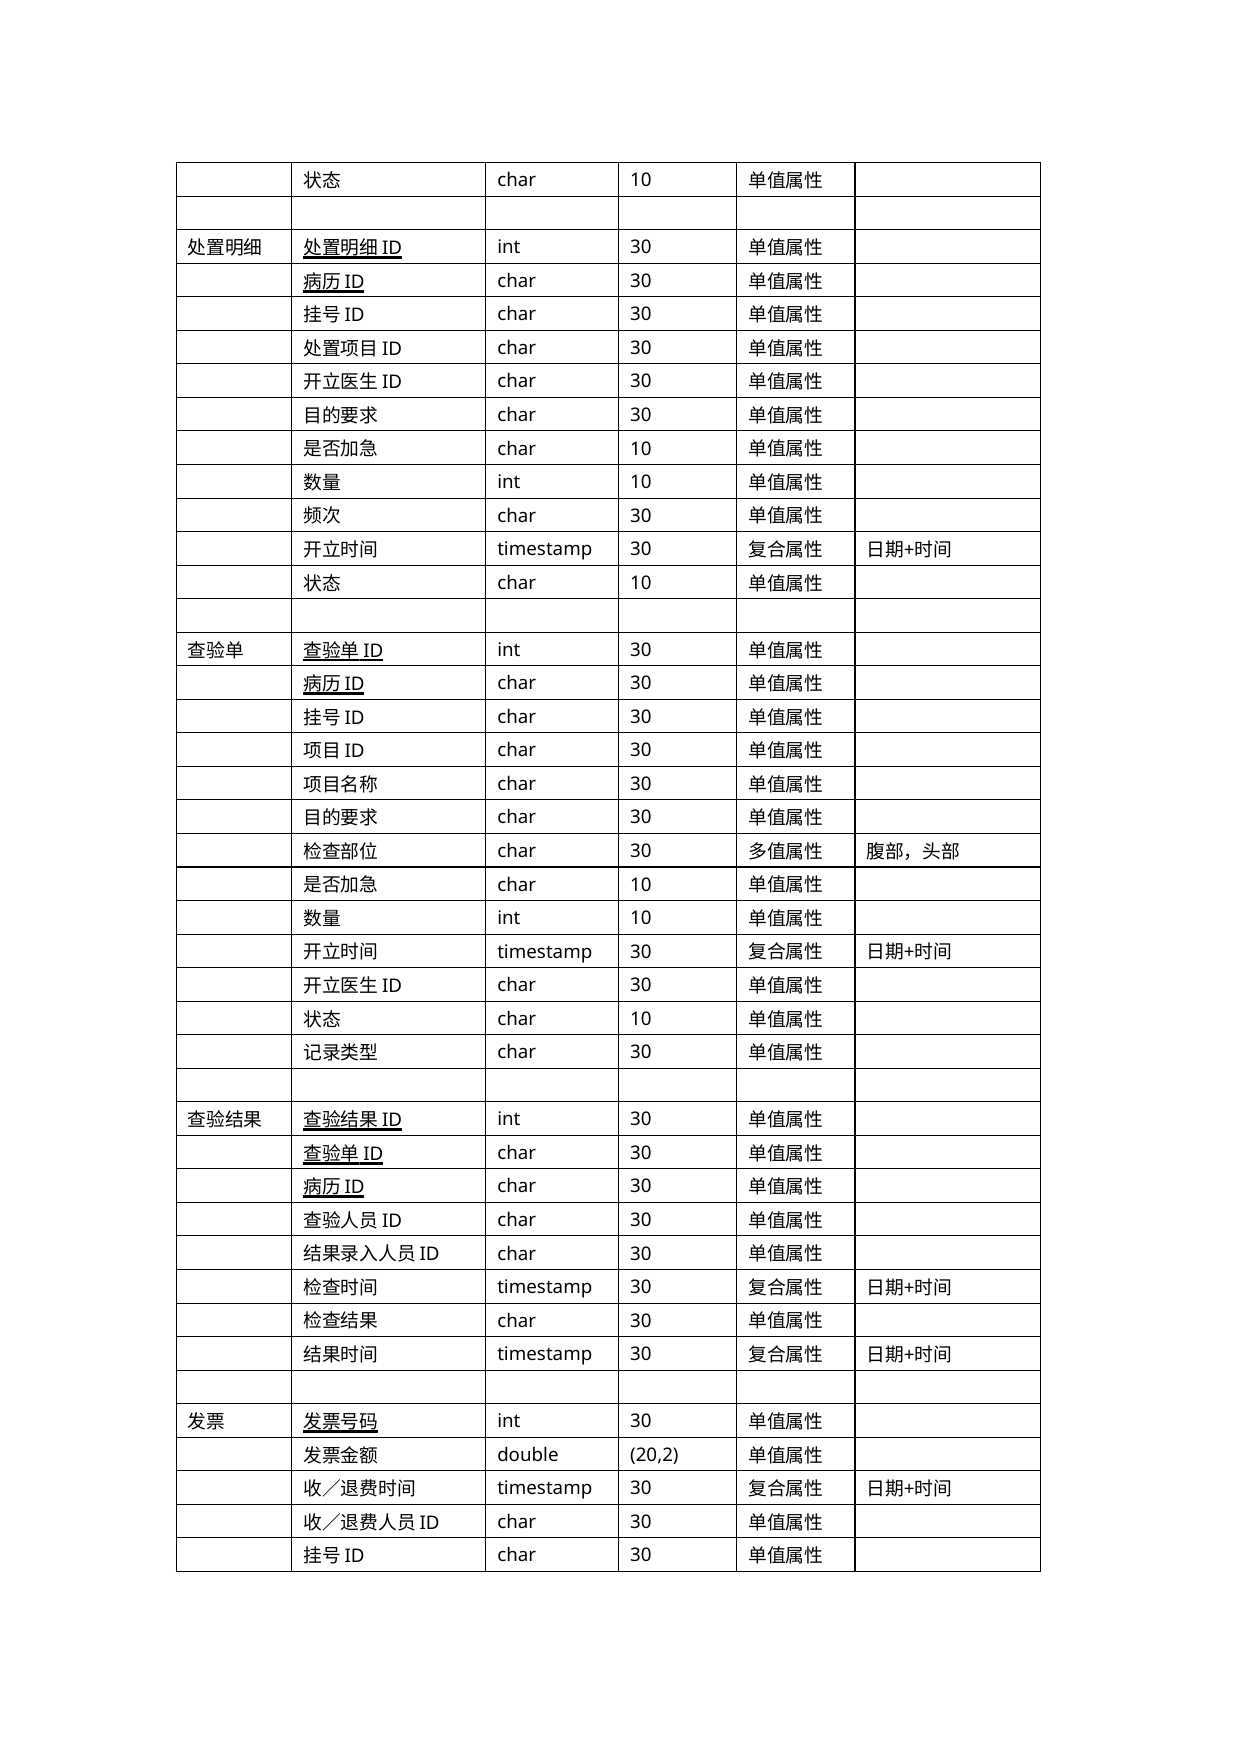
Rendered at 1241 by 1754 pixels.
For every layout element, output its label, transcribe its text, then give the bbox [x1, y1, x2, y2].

table_cell [856, 1035, 1040, 1068]
table_cell 单值属性 [737, 1304, 854, 1336]
table_cell [177, 1438, 291, 1470]
table_cell int [486, 465, 618, 497]
table_cell [177, 1069, 291, 1101]
table_cell [619, 1371, 736, 1403]
table_cell 单值属性 [737, 1538, 854, 1571]
table_cell 单值属性 [737, 264, 854, 296]
table_cell 日期+时间 [856, 1270, 1040, 1302]
table_cell char [486, 1203, 618, 1235]
table_cell 状态 [292, 566, 485, 598]
table_cell 单值属性 [737, 1505, 854, 1537]
table_cell int [486, 230, 618, 263]
table_cell [177, 1270, 291, 1302]
table_cell [856, 1236, 1040, 1269]
table_cell 30 [619, 230, 736, 263]
table_cell 复合属性 [737, 935, 854, 967]
table_cell [177, 431, 291, 464]
table_cell [856, 465, 1040, 497]
table_cell 发票 [177, 1404, 291, 1437]
table_cell [856, 1169, 1040, 1202]
table_cell 处置明细 [177, 230, 291, 263]
table_cell [177, 1136, 291, 1168]
table_cell [177, 733, 291, 766]
table_cell 单值属性 [737, 297, 854, 330]
table_cell char [486, 1035, 618, 1068]
table_cell [856, 599, 1040, 632]
table_cell 查验人员ID [292, 1203, 485, 1235]
table_cell [856, 163, 1040, 196]
table_cell 单值属性 [737, 868, 854, 900]
table_cell [856, 733, 1040, 766]
table_cell 30 [619, 1169, 736, 1202]
table_cell [177, 800, 291, 833]
table_cell 是否加急 [292, 431, 485, 464]
table_cell [177, 700, 291, 732]
table_cell char [486, 1505, 618, 1537]
table_cell 多值属性 [737, 834, 854, 866]
table_cell [177, 666, 291, 699]
table_cell [856, 364, 1040, 397]
table_cell 30 [619, 1471, 736, 1504]
table_cell 单值属性 [737, 968, 854, 1001]
table_cell 检查部位 [292, 834, 485, 866]
table_cell [856, 700, 1040, 732]
table_cell [177, 868, 291, 900]
table_cell 单值属性 [737, 431, 854, 464]
table_cell 10 [619, 566, 736, 598]
table_cell 查验单ID [292, 1136, 485, 1168]
table_cell [856, 431, 1040, 464]
table_cell 单值属性 [737, 1236, 854, 1269]
table_cell 单值属性 [737, 499, 854, 531]
table_cell 单值属性 [737, 163, 854, 196]
table_cell char [486, 1002, 618, 1034]
table_cell [177, 1002, 291, 1034]
table_cell [856, 1438, 1040, 1470]
table_cell double [486, 1438, 618, 1470]
table_cell char [486, 1236, 618, 1269]
table_cell [486, 599, 618, 632]
table_cell 复合属性 [737, 1471, 854, 1504]
table_cell timestamp [486, 935, 618, 967]
table_cell char [486, 1304, 618, 1336]
table_cell 10 [619, 868, 736, 900]
table_cell [856, 1304, 1040, 1336]
table_cell 30 [619, 1035, 736, 1068]
table_cell int [486, 901, 618, 933]
table_cell [292, 1069, 485, 1101]
table_cell 开立医生ID [292, 364, 485, 397]
table_cell [177, 499, 291, 531]
table_cell 检查时间 [292, 1270, 485, 1302]
table_cell [177, 163, 291, 196]
table_cell int [486, 1404, 618, 1437]
table_cell 30 [619, 1102, 736, 1135]
table_cell [177, 1236, 291, 1269]
table_cell [856, 1505, 1040, 1537]
table_cell [177, 968, 291, 1001]
table_cell 单值属性 [737, 1136, 854, 1168]
table_cell [177, 599, 291, 632]
table_cell [177, 1169, 291, 1202]
table_cell 单值属性 [737, 1203, 854, 1235]
table_cell timestamp [486, 1337, 618, 1369]
table_cell [856, 499, 1040, 531]
table_cell 单值属性 [737, 800, 854, 833]
table_cell [856, 633, 1040, 665]
table_cell char [486, 1136, 618, 1168]
table_cell 数量 [292, 465, 485, 497]
table_cell [177, 264, 291, 296]
table_cell 挂号ID [292, 297, 485, 330]
table_cell [177, 1304, 291, 1336]
table_cell int [486, 633, 618, 665]
table_cell char [486, 800, 618, 833]
table_cell [177, 532, 291, 564]
table_cell [177, 1538, 291, 1571]
table_cell [486, 1069, 618, 1101]
table_cell [619, 197, 736, 229]
table_cell [856, 264, 1040, 296]
table_cell char [486, 1538, 618, 1571]
table_cell [177, 834, 291, 866]
table_cell [177, 297, 291, 330]
table_cell 项目名称 [292, 767, 485, 799]
table_cell 单值属性 [737, 1169, 854, 1202]
table_cell [177, 767, 291, 799]
table_cell timestamp [486, 1471, 618, 1504]
table_cell 处置项目ID [292, 331, 485, 363]
table_cell 结果时间 [292, 1337, 485, 1369]
table_cell char [486, 868, 618, 900]
table_cell 查验结果 [177, 1102, 291, 1135]
table_cell 目的要求 [292, 800, 485, 833]
table_cell char [486, 566, 618, 598]
table_cell [619, 599, 736, 632]
table_cell [177, 1371, 291, 1403]
table_cell [856, 1002, 1040, 1034]
table_cell char [486, 968, 618, 1001]
table_cell 状态 [292, 1002, 485, 1034]
table_cell 30 [619, 968, 736, 1001]
table_cell 30 [619, 1404, 736, 1437]
table_cell 复合属性 [737, 1270, 854, 1302]
table_cell [856, 767, 1040, 799]
table_cell [856, 1371, 1040, 1403]
table_cell char [486, 331, 618, 363]
table_cell 发票号码 [292, 1404, 485, 1437]
table_cell 30 [619, 297, 736, 330]
table_cell 挂号ID [292, 700, 485, 732]
table_cell [177, 566, 291, 598]
table_cell char [486, 431, 618, 464]
table_cell 病历ID [292, 1169, 485, 1202]
table_cell 单值属性 [737, 901, 854, 933]
table_cell [177, 1203, 291, 1235]
table_cell [486, 197, 618, 229]
table_cell 日期+时间 [856, 935, 1040, 967]
table_cell 30 [619, 264, 736, 296]
table_cell 复合属性 [737, 1337, 854, 1369]
table_cell 日期+时间 [856, 1337, 1040, 1369]
table_cell 30 [619, 767, 736, 799]
table_cell 收／退费时间 [292, 1471, 485, 1504]
table_cell 30 [619, 800, 736, 833]
table_cell 日期+时间 [856, 1471, 1040, 1504]
table_cell 单值属性 [737, 1035, 854, 1068]
table_cell [292, 197, 485, 229]
table_cell 30 [619, 1304, 736, 1336]
table_cell [737, 197, 854, 229]
table_cell 30 [619, 1236, 736, 1269]
table_cell 收／退费人员ID [292, 1505, 485, 1537]
table_cell 30 [619, 1270, 736, 1302]
table_cell [486, 1371, 618, 1403]
table_cell 项目ID [292, 733, 485, 766]
table_cell char [486, 1169, 618, 1202]
table_cell 单值属性 [737, 331, 854, 363]
table_cell 病历ID [292, 666, 485, 699]
table_cell [177, 1471, 291, 1504]
table_cell [737, 599, 854, 632]
table_cell timestamp [486, 532, 618, 564]
table_cell [856, 1102, 1040, 1135]
table_cell [856, 666, 1040, 699]
table_cell [177, 1505, 291, 1537]
table_cell 30 [619, 700, 736, 732]
table_cell 30 [619, 633, 736, 665]
table_cell 单值属性 [737, 1438, 854, 1470]
table_cell char [486, 297, 618, 330]
table_cell 挂号ID [292, 1538, 485, 1571]
table_cell [856, 230, 1040, 263]
table_cell 30 [619, 532, 736, 564]
table_cell [856, 968, 1040, 1001]
table_cell char [486, 398, 618, 430]
table_cell 单值属性 [737, 733, 854, 766]
table_cell [856, 800, 1040, 833]
table_cell [177, 1035, 291, 1068]
table_cell 30 [619, 935, 736, 967]
table_cell [177, 364, 291, 397]
table_cell 单值属性 [737, 364, 854, 397]
table_cell char [486, 364, 618, 397]
table_cell 查验单 [177, 633, 291, 665]
table_cell 检查结果 [292, 1304, 485, 1336]
table_cell [856, 901, 1040, 933]
table_cell 单值属性 [737, 767, 854, 799]
table_cell 单值属性 [737, 465, 854, 497]
table_cell 开立时间 [292, 935, 485, 967]
table_cell 30 [619, 1505, 736, 1537]
table_cell [177, 901, 291, 933]
table_cell 单值属性 [737, 398, 854, 430]
table_cell 10 [619, 163, 736, 196]
table_cell 10 [619, 465, 736, 497]
table_cell char [486, 733, 618, 766]
table_cell 30 [619, 1136, 736, 1168]
table_cell 30 [619, 499, 736, 531]
table_cell char [486, 834, 618, 866]
table_cell [856, 1069, 1040, 1101]
table_cell 腹部，头部 [856, 834, 1040, 866]
table_cell [737, 1069, 854, 1101]
table_cell 数量 [292, 901, 485, 933]
table_cell [177, 398, 291, 430]
table_cell 30 [619, 1538, 736, 1571]
table_cell 单值属性 [737, 1404, 854, 1437]
table_cell 30 [619, 1203, 736, 1235]
table_cell [856, 1203, 1040, 1235]
table_cell 频次 [292, 499, 485, 531]
table_cell int [486, 1102, 618, 1135]
table_cell 30 [619, 666, 736, 699]
table_cell 目的要求 [292, 398, 485, 430]
table_cell 30 [619, 331, 736, 363]
table_cell 10 [619, 901, 736, 933]
table_cell 记录类型 [292, 1035, 485, 1068]
table_cell 单值属性 [737, 1102, 854, 1135]
table_cell 结果录入人员ID [292, 1236, 485, 1269]
table_cell 查验单ID [292, 633, 485, 665]
table_cell [856, 398, 1040, 430]
table_cell [292, 599, 485, 632]
table_cell [856, 1404, 1040, 1437]
table_cell [856, 868, 1040, 900]
table_cell 开立医生ID [292, 968, 485, 1001]
table_cell 单值属性 [737, 566, 854, 598]
table_cell 单值属性 [737, 1002, 854, 1034]
table_cell [292, 1371, 485, 1403]
table_cell [177, 465, 291, 497]
table_cell 病历ID [292, 264, 485, 296]
table_cell [856, 297, 1040, 330]
table_cell 30 [619, 733, 736, 766]
table_cell [856, 1136, 1040, 1168]
table_cell 30 [619, 834, 736, 866]
table_cell (20,2) [619, 1438, 736, 1470]
table_cell [856, 331, 1040, 363]
table_cell 开立时间 [292, 532, 485, 564]
table_cell [856, 197, 1040, 229]
table_cell 日期+时间 [856, 532, 1040, 564]
table_cell char [486, 163, 618, 196]
table_cell [856, 566, 1040, 598]
table_cell [177, 1337, 291, 1369]
table_cell 查验结果ID [292, 1102, 485, 1135]
table_cell char [486, 264, 618, 296]
table_cell 发票金额 [292, 1438, 485, 1470]
table_cell char [486, 700, 618, 732]
table_cell 状态 [292, 163, 485, 196]
table_cell [177, 331, 291, 363]
table_cell [737, 1371, 854, 1403]
table_cell [177, 935, 291, 967]
table_cell 单值属性 [737, 666, 854, 699]
table_cell char [486, 767, 618, 799]
table_cell 单值属性 [737, 633, 854, 665]
table_cell [856, 1538, 1040, 1571]
table_cell 30 [619, 364, 736, 397]
table_cell 是否加急 [292, 868, 485, 900]
table_cell char [486, 499, 618, 531]
table_cell 30 [619, 1337, 736, 1369]
table_cell 单值属性 [737, 230, 854, 263]
table_cell [619, 1069, 736, 1101]
table_cell 单值属性 [737, 700, 854, 732]
table_cell 复合属性 [737, 532, 854, 564]
table_cell 10 [619, 1002, 736, 1034]
table_cell 30 [619, 398, 736, 430]
table_cell char [486, 666, 618, 699]
table_cell timestamp [486, 1270, 618, 1302]
table_cell 处置明细ID [292, 230, 485, 263]
table_cell 10 [619, 431, 736, 464]
table_cell [177, 197, 291, 229]
